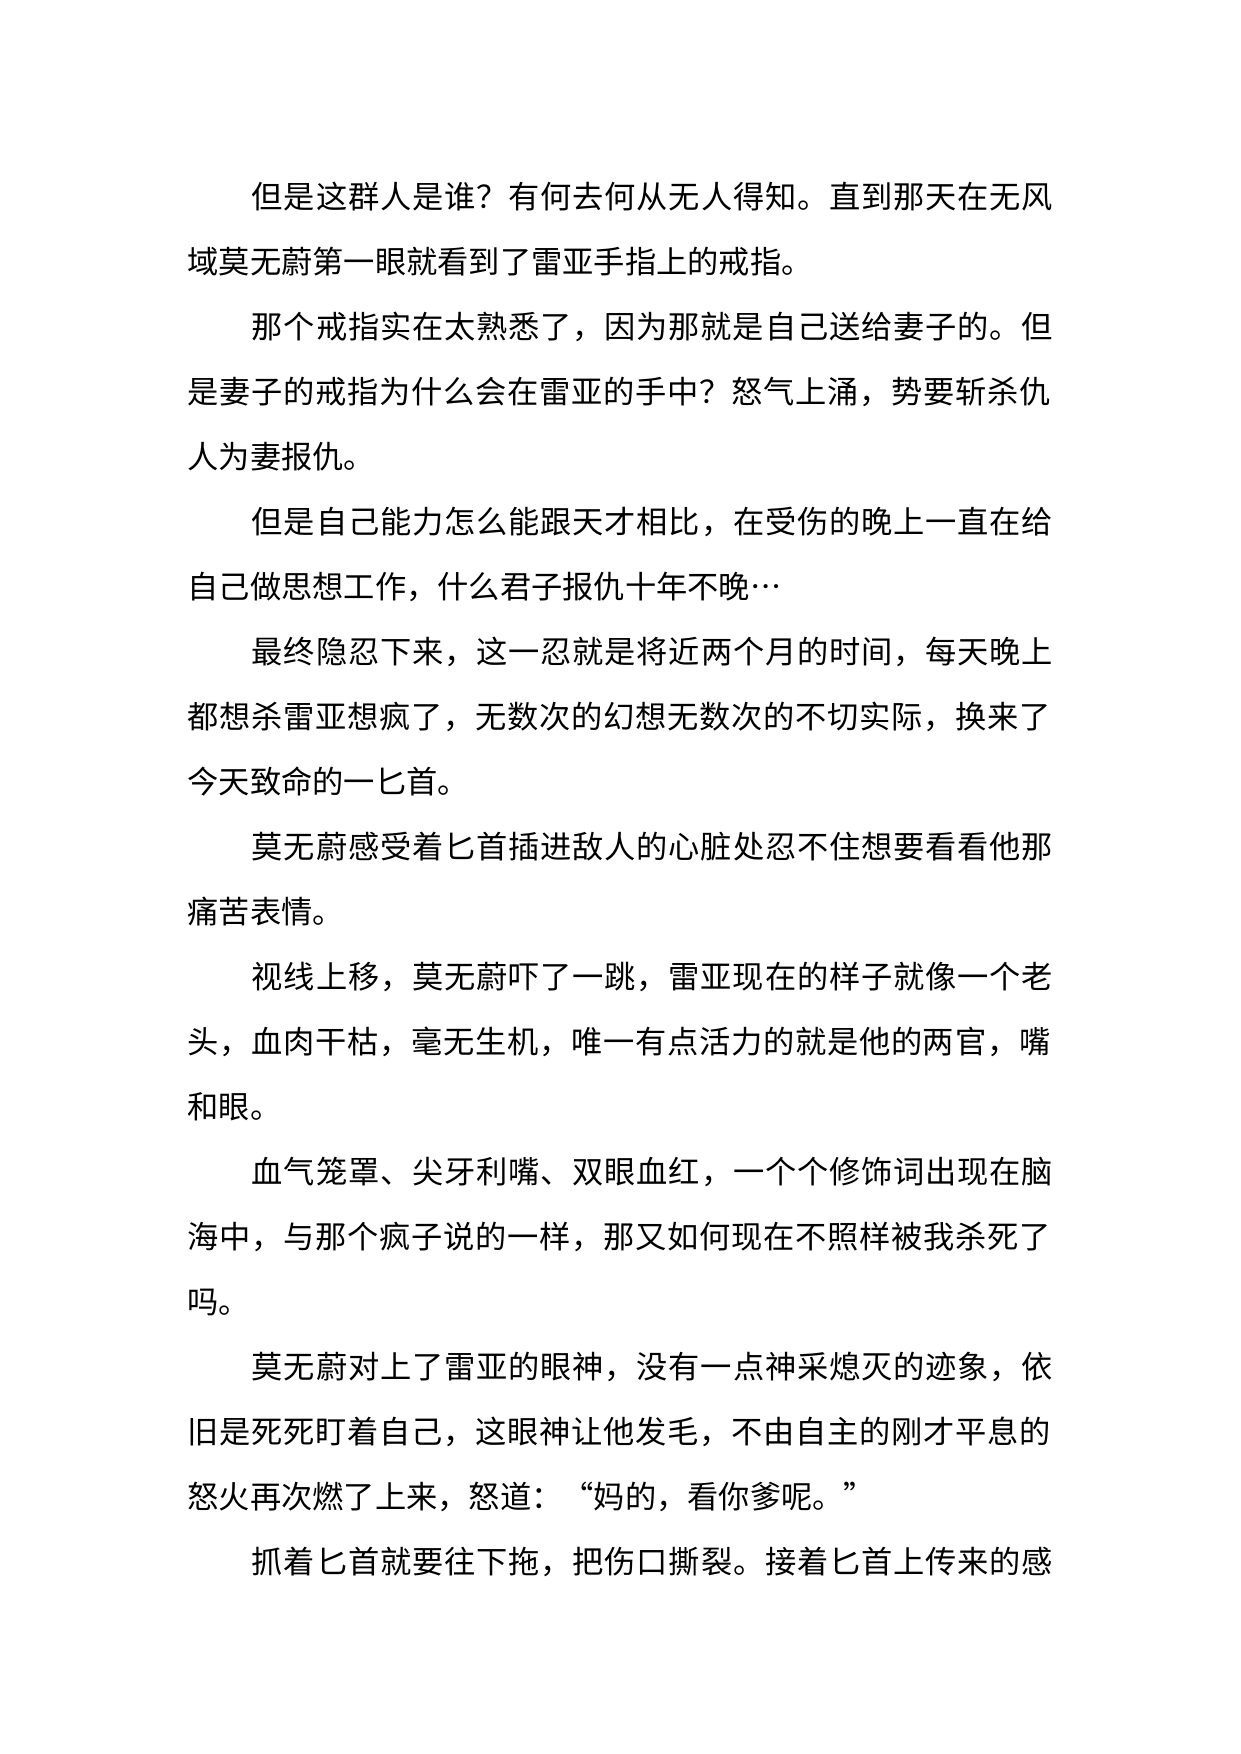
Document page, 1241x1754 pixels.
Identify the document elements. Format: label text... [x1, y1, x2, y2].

text 最终隐忍下来，这一忍就是将近两个月的时间，每天晚上都想杀雷亚想疯了，无数次的幻想无数次的不切实际，换来了今天致命的一匕首。 [187, 617, 1053, 812]
text 但是自己能力怎么能跟天才相比，在受伤的晚上一直在给自己做思想工作，什么君子报仇十年不晚… [187, 487, 1053, 617]
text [187, 1527, 1053, 1592]
text 莫无蔚感受着匕首插进敌人的心脏处忍不住想要看看他那痛苦表情。 [187, 812, 1053, 942]
text 莫无蔚对上了雷亚的眼神，没有一点神采熄灭的迹象，依旧是死死盯着自己，这眼神让他发毛，不由自主的刚才平息的怒火再次燃了上来，怒道：“妈的，看你爹呢。” [187, 1332, 1053, 1527]
text 血气笼罩、尖牙利嘴、双眼血红，一个个修饰词出现在脑海中，与那个疯子说的一样，那又如何现在不照样被我杀死了吗。 [187, 1137, 1053, 1332]
text 视线上移，莫无蔚吓了一跳，雷亚现在的样子就像一个老头，血肉干枯，毫无生机，唯一有点活力的就是他的两官，嘴和眼。 [187, 942, 1053, 1137]
text 那个戒指实在太熟悉了，因为那就是自己送给妻子的。但是妻子的戒指为什么会在雷亚的手中？怒气上涌，势要斩杀仇人为妻报仇。 [187, 292, 1053, 487]
text 但是这群人是谁？有何去何从无人得知。直到那天在无风域莫无蔚第一眼就看到了雷亚手指上的戒指。 [187, 162, 1053, 292]
